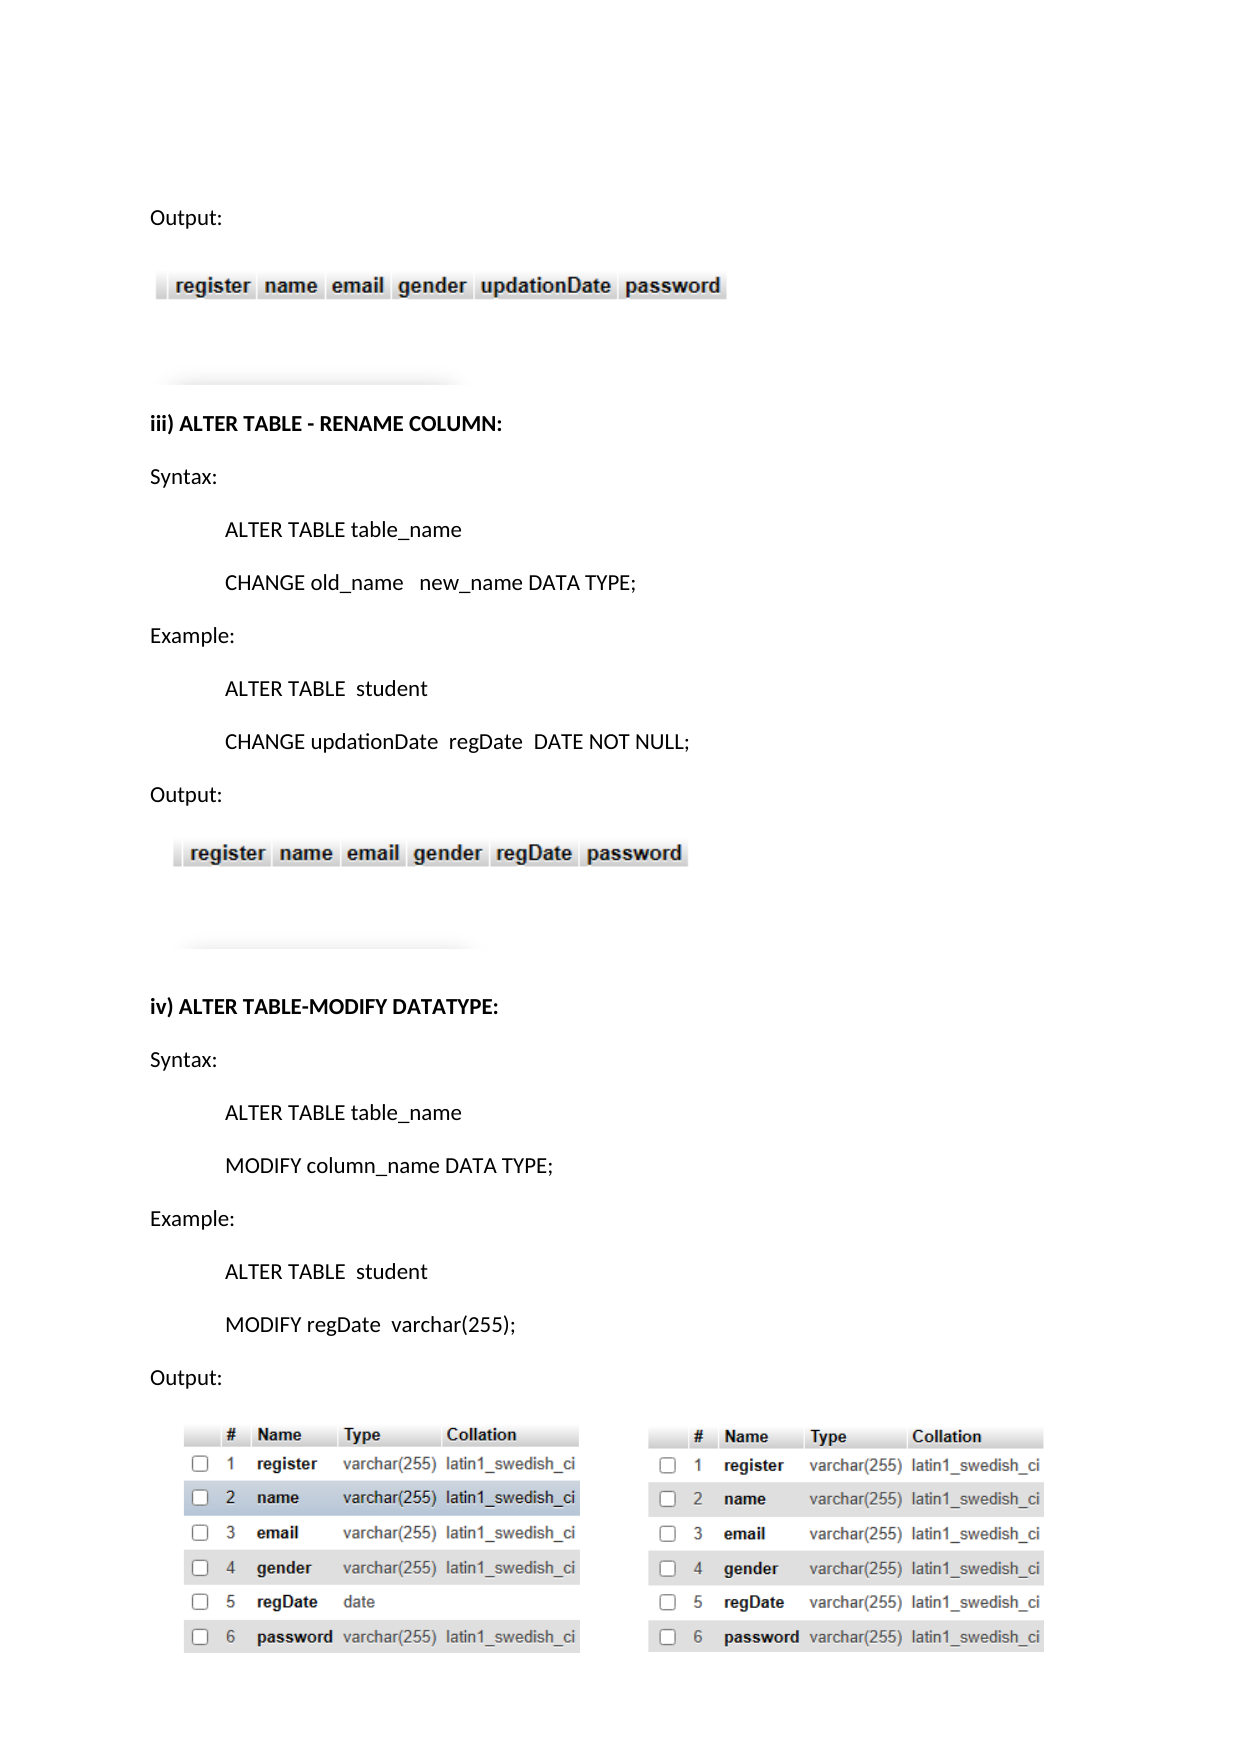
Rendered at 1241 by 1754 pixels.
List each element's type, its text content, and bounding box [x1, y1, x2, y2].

picture [182, 1423, 579, 1651]
text Output: [150, 1363, 1090, 1392]
text Syntax: [150, 462, 1090, 490]
text Syntax: [150, 1045, 1090, 1073]
text MODIFY regDate varchar(255); [150, 1311, 1090, 1338]
text Output: [150, 780, 1090, 808]
text Example: [150, 621, 1090, 649]
text ALTER TABLE student [150, 1257, 1090, 1286]
text iii) ALTER TABLE - RENAME COLUMN: [150, 409, 1090, 437]
text CHANGE updationDate regDate DATE NOT NULL; [150, 727, 1090, 755]
text ALTER TABLE student [150, 674, 1090, 702]
picture [646, 1425, 1043, 1650]
text iv) ALTER TABLE-MODIFY DATATYPE: [150, 992, 1090, 1020]
picture [171, 832, 725, 949]
text MODIFY column_name DATA TYPE; [150, 1151, 1090, 1179]
text CHANGE old_name new_name DATA TYPE; [150, 568, 1090, 596]
text Example: [150, 1204, 1090, 1232]
picture [150, 256, 744, 385]
text ALTER TABLE table_name [150, 515, 1090, 543]
text ALTER TABLE table_name [150, 1098, 1090, 1126]
text Output: [150, 203, 1090, 231]
